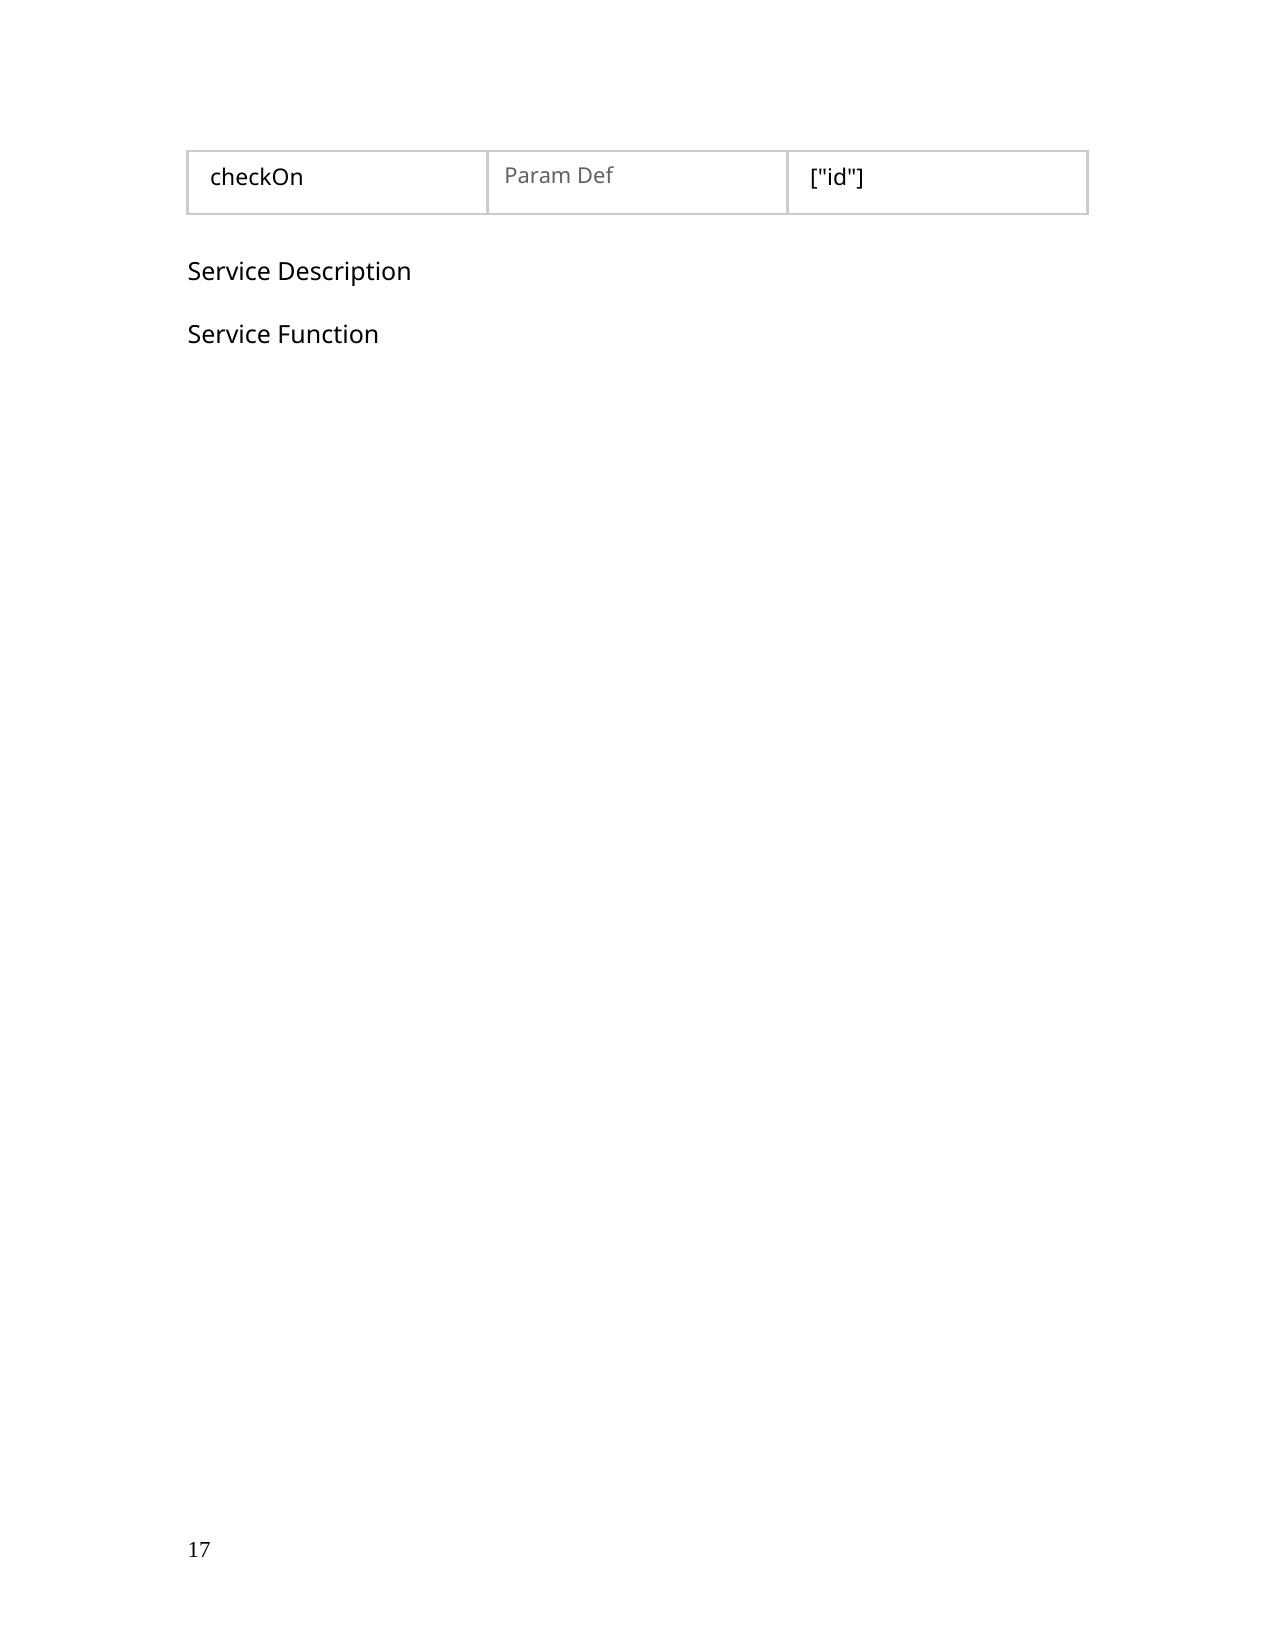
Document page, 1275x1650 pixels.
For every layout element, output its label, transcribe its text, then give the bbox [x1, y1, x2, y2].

table_cell Param Def [489, 152, 786, 212]
table_cell ["id"] [789, 152, 1086, 212]
text Service Function [187, 317, 1087, 351]
text Service Description [187, 253, 1087, 287]
table_cell checkOn [189, 152, 486, 212]
